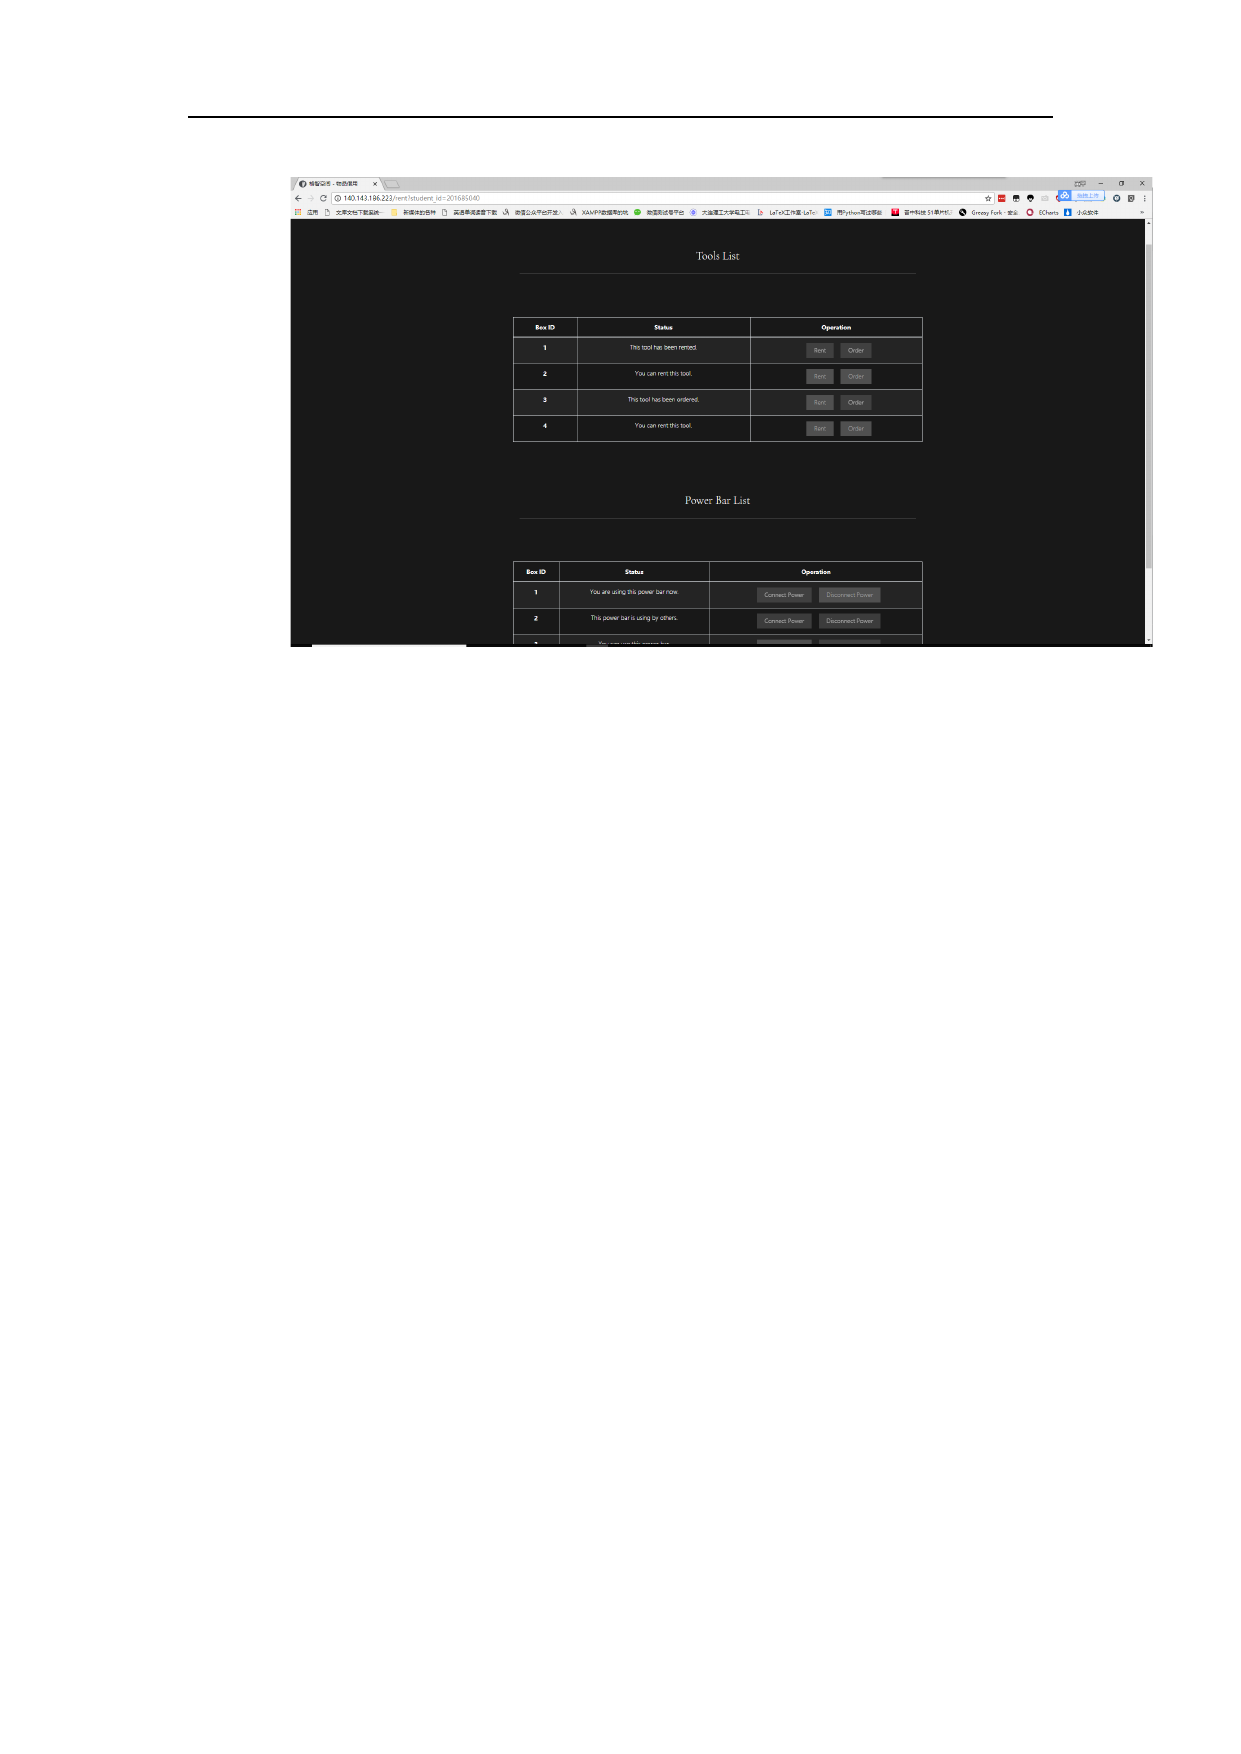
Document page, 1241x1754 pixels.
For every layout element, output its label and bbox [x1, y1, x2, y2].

picture [290, 177, 1153, 647]
